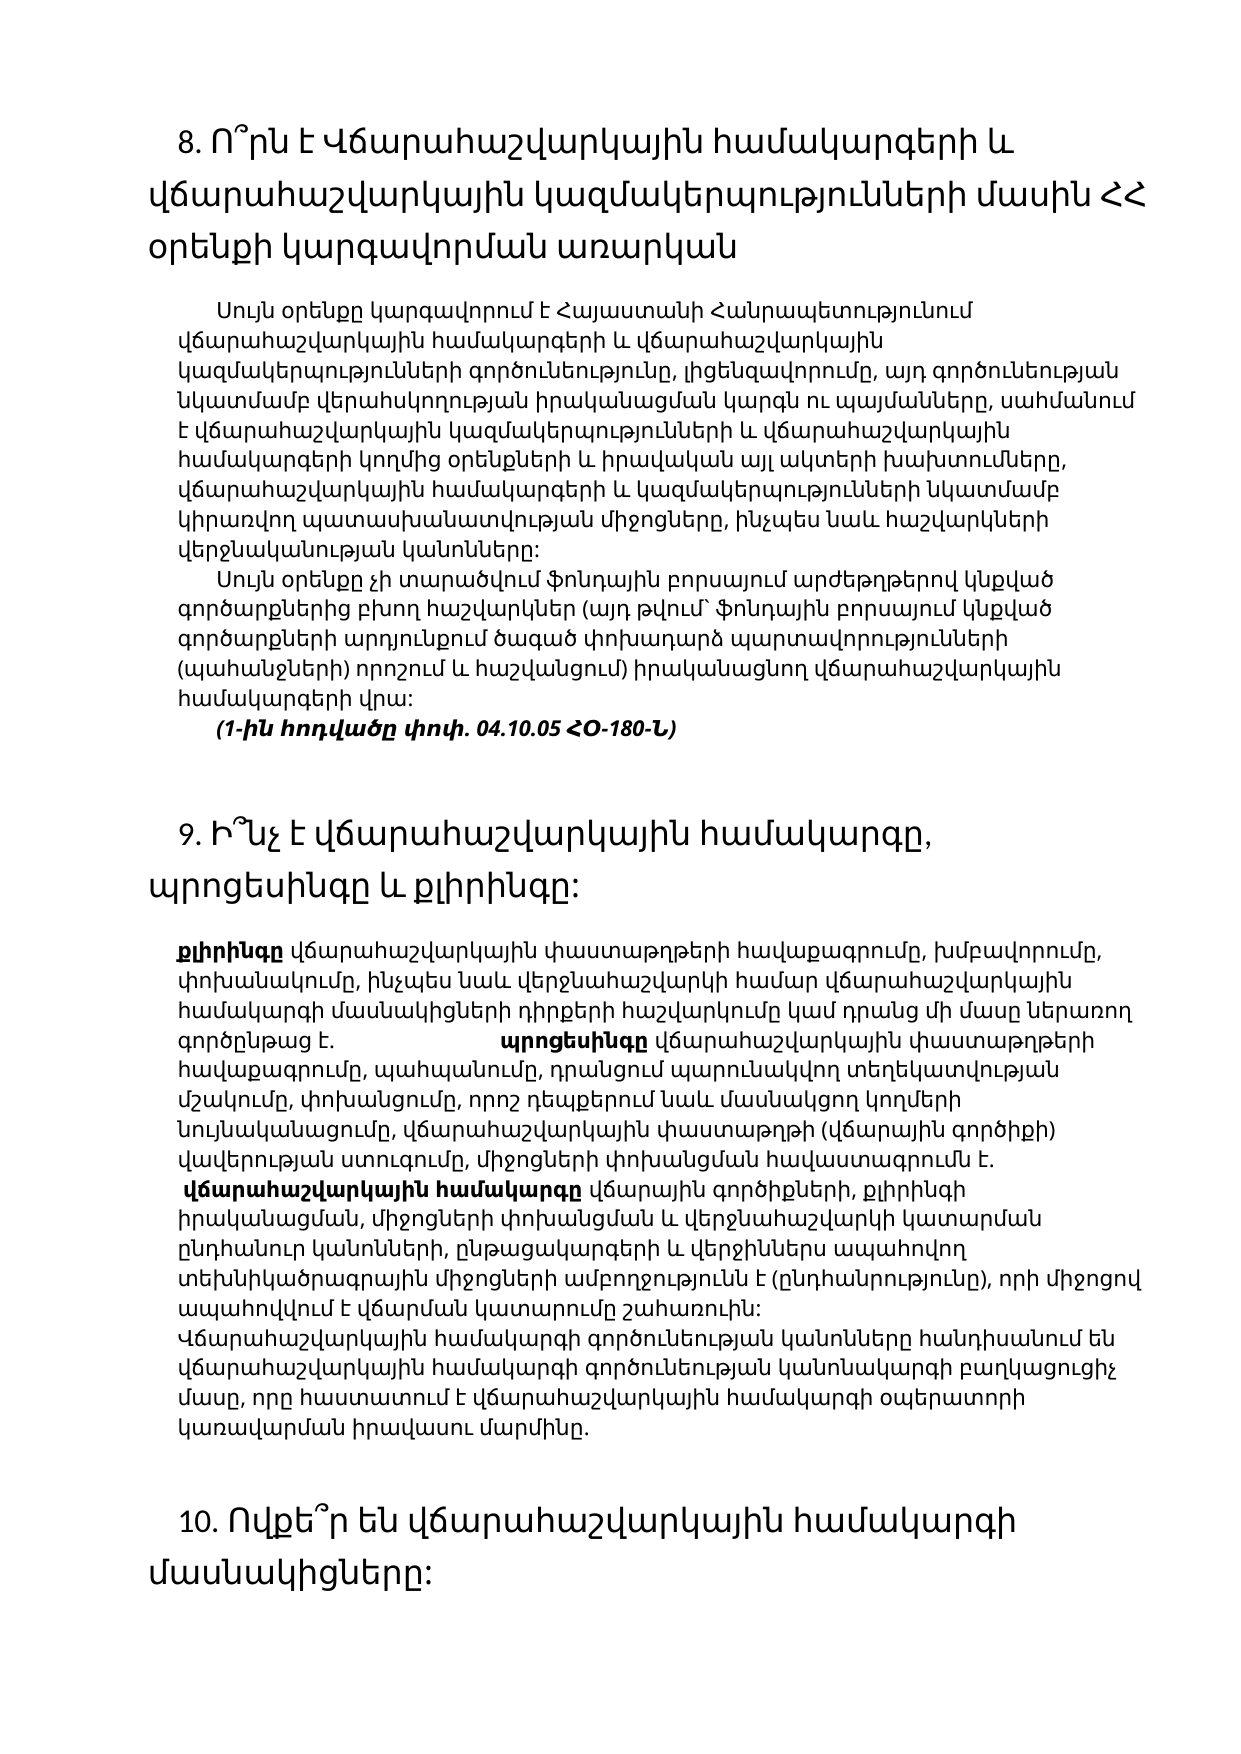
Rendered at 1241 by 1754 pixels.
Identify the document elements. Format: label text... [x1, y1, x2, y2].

text Սույն օրենքը չի տարածվում ֆոնդային բորսայում արժեթղթերով կնքված գործարքներից բխող հաշվարկներ (այդ թվում` ֆոնդային բորսայում կնքված գործարքների արդյունքում ծագած փոխադարձ պարտավորությունների (պահանջների) որոշում և հաշվանցում) իրականացնող վճարահաշվարկային համակարգերի վրա: [177, 564, 1152, 713]
text 9. Ի՞նչ է վճարահաշվարկային համակարգը, պրոցեսինգը և քլիրինգը: [148, 810, 1152, 908]
text (1-ին հոդվածը փոփ. 04.10.05 ՀՕ-180-Ն) [177, 713, 1152, 742]
text Սույն օրենքը կարգավորում է Հայաստանի Հանրապետությունում վճարահաշվարկային համակարգերի և վճարահաշվարկային կազմակերպությունների գործունեությունը, լիցենզավորումը, այդ գործունեության նկատմամբ վերահսկողության իրականացման կարգն ու պայմանները, սահմանում է վճարահաշվարկային կազմակերպությունների և վճարահաշվարկային համակարգերի կողմից օրենքների և իրավական այլ ակտերի խախտումները, վճարահաշվարկային համակարգերի և կազմակերպությունների նկատմամբ կիրառվող պատասխանատվության միջոցները, ինչպես նաև հաշվարկների վերջնականության կանոնները: [177, 296, 1152, 564]
text վճարահաշվարկային համակարգը վճարային գործիքների, քլիրինգի իրականացման, միջոցների փոխանցման և վերջնահաշվարկի կատարման ընդհանուր կանոնների, ընթացակարգերի և վերջիններս ապահովող տեխնիկածրագրային միջոցների ամբողջությունն է (ընդհանրությունը), որի միջոցով ապահովվում է վճարման կատարումը շահառուին: [177, 1173, 1152, 1322]
text 8. Ո՞րն է Վճարահաշվարկային համակարգերի և վճարահաշվարկային կազմակերպությունների մասին ՀՀ օրենքի կարգավորման առարկան [148, 118, 1152, 268]
text քլիրինգը վճարահաշվարկային փաստաթղթերի հավաքագրումը, խմբավորումը, փոխանակումը, ինչպես նաև վերջնահաշվարկի համար վճարահաշվարկային համակարգի մասնակիցների դիրքերի հաշվարկումը կամ դրանց մի մասը ներառող գործընթաց է. պրոցեսինգը վճարահաշվարկային փաստաթղթերի հավաքագրումը, պահպանումը, դրանցում պարունակվող տեղեկատվության մշակումը, փոխանցումը, որոշ դեպքերում նաև մասնակցող կողմերի նույնականացումը, վճարահաշվարկային փաստաթղթի (վճարային գործիքի) վավերության ստուգումը, միջոցների փոխանցման հավաստագրումն է. [177, 935, 1152, 1173]
text Վճարահաշվարկային համակարգի գործունեության կանոնները հանդիսանում են վճարահաշվարկային համակարգի գործունեության կանոնակարգի բաղկացուցիչ մասը, որը հաստատում է վճարահաշվարկային համակարգի օպերատորի կառավարման իրավասու մարմինը. [177, 1322, 1152, 1442]
text 10. Ովքե՞ր են վճարահաշվարկային համակարգի մասնակիցները: [148, 1497, 1152, 1594]
